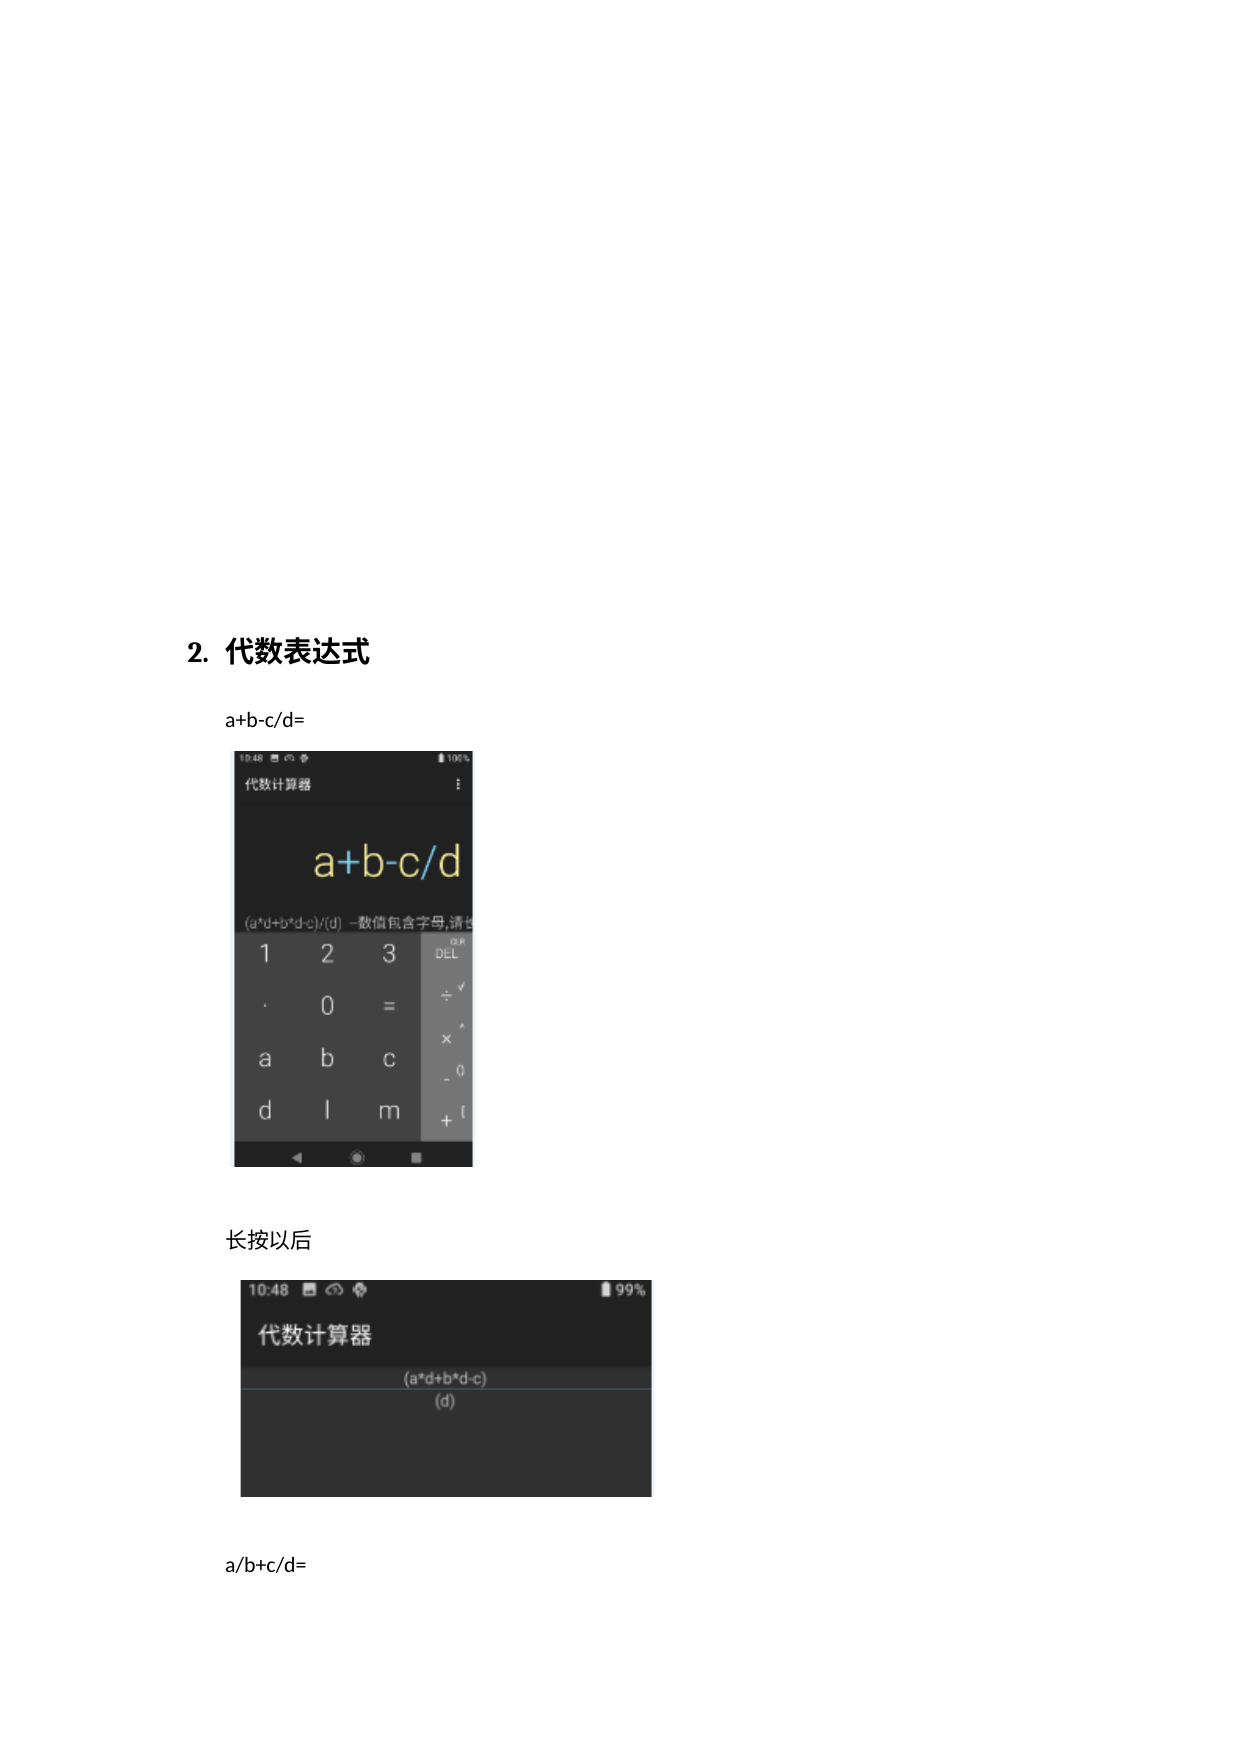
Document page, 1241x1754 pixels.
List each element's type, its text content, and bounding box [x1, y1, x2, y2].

list a+b-c/d= [225, 703, 1053, 736]
picture [240, 1280, 655, 1497]
subtitle 代数表达式 [187, 617, 1053, 682]
list a/b+c/d= [225, 1548, 1053, 1581]
picture [230, 751, 476, 1167]
list 长按以后 [225, 1223, 1053, 1256]
